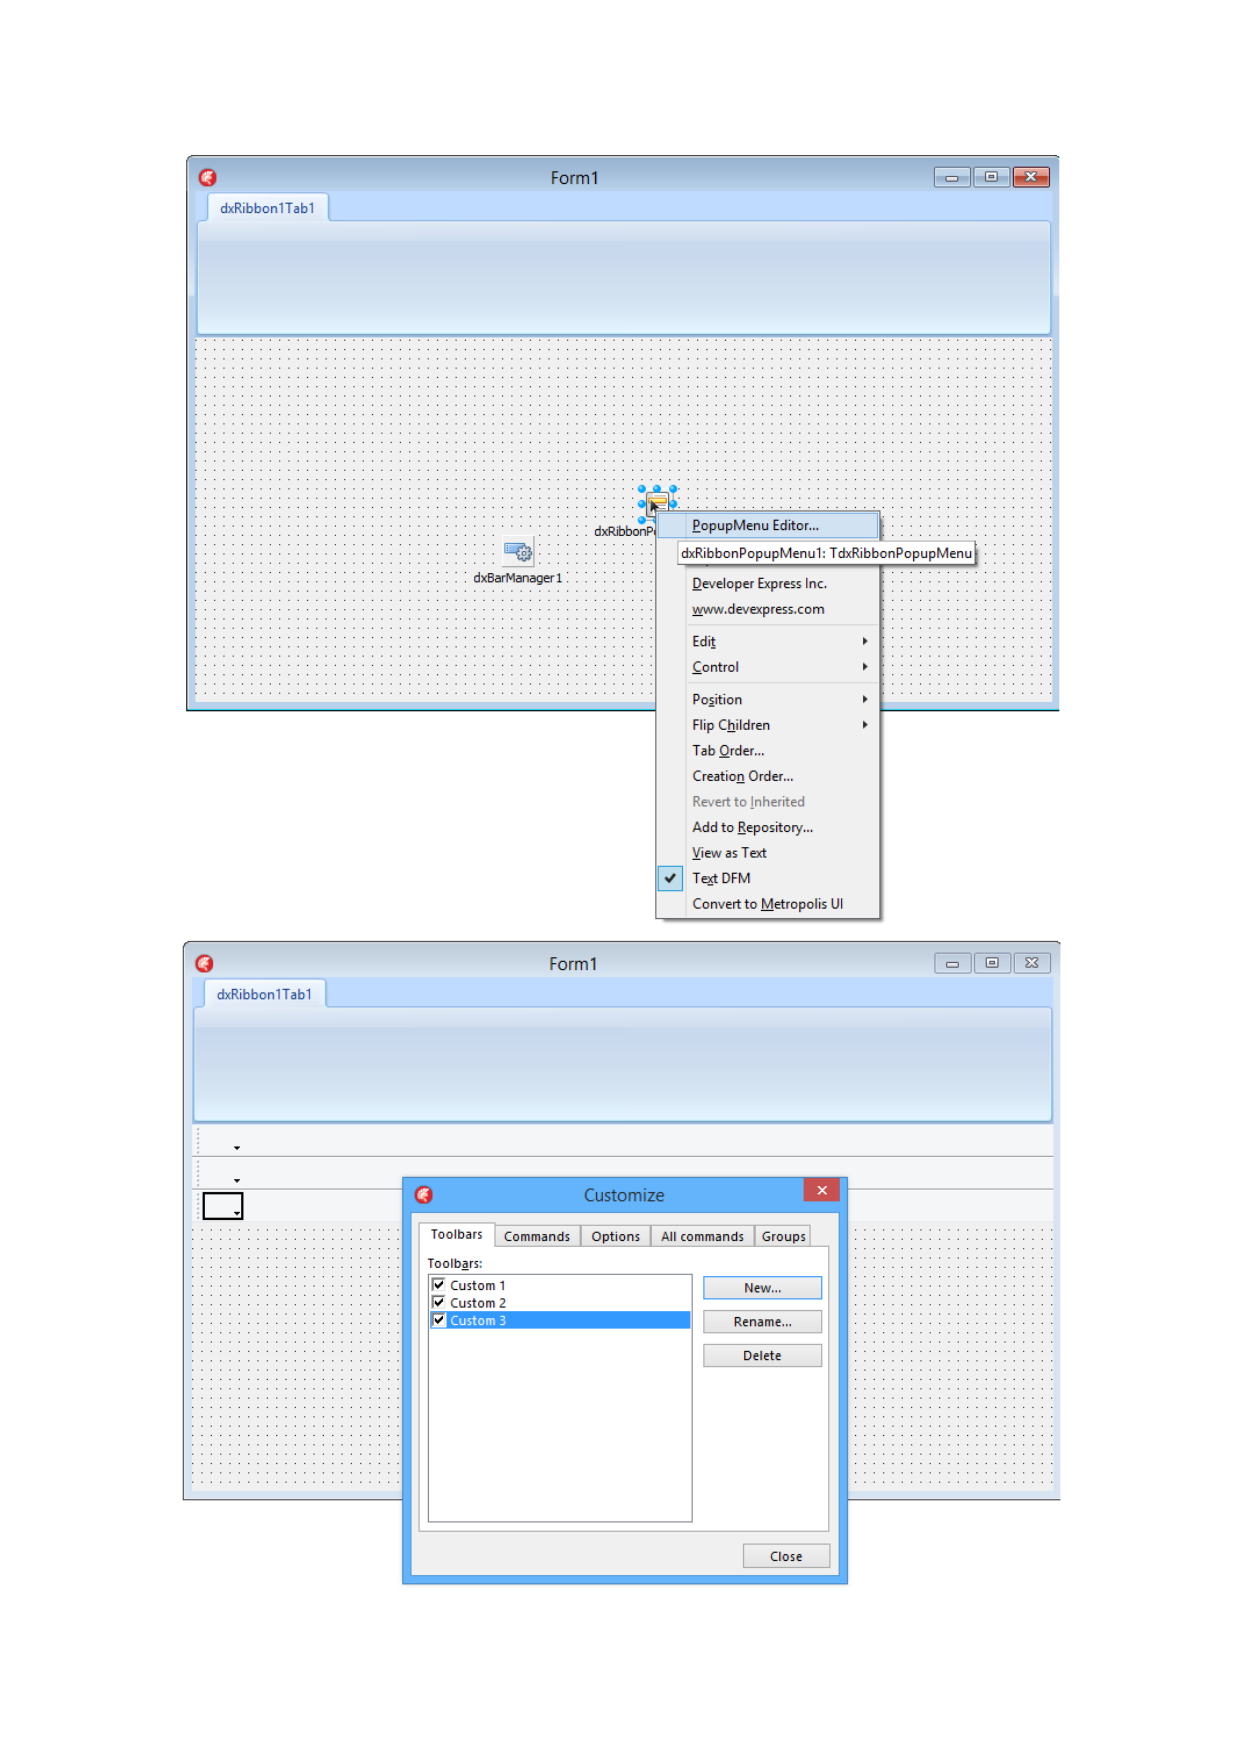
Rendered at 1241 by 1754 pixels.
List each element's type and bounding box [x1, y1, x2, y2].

picture [177, 147, 1064, 932]
picture [177, 934, 1064, 1602]
